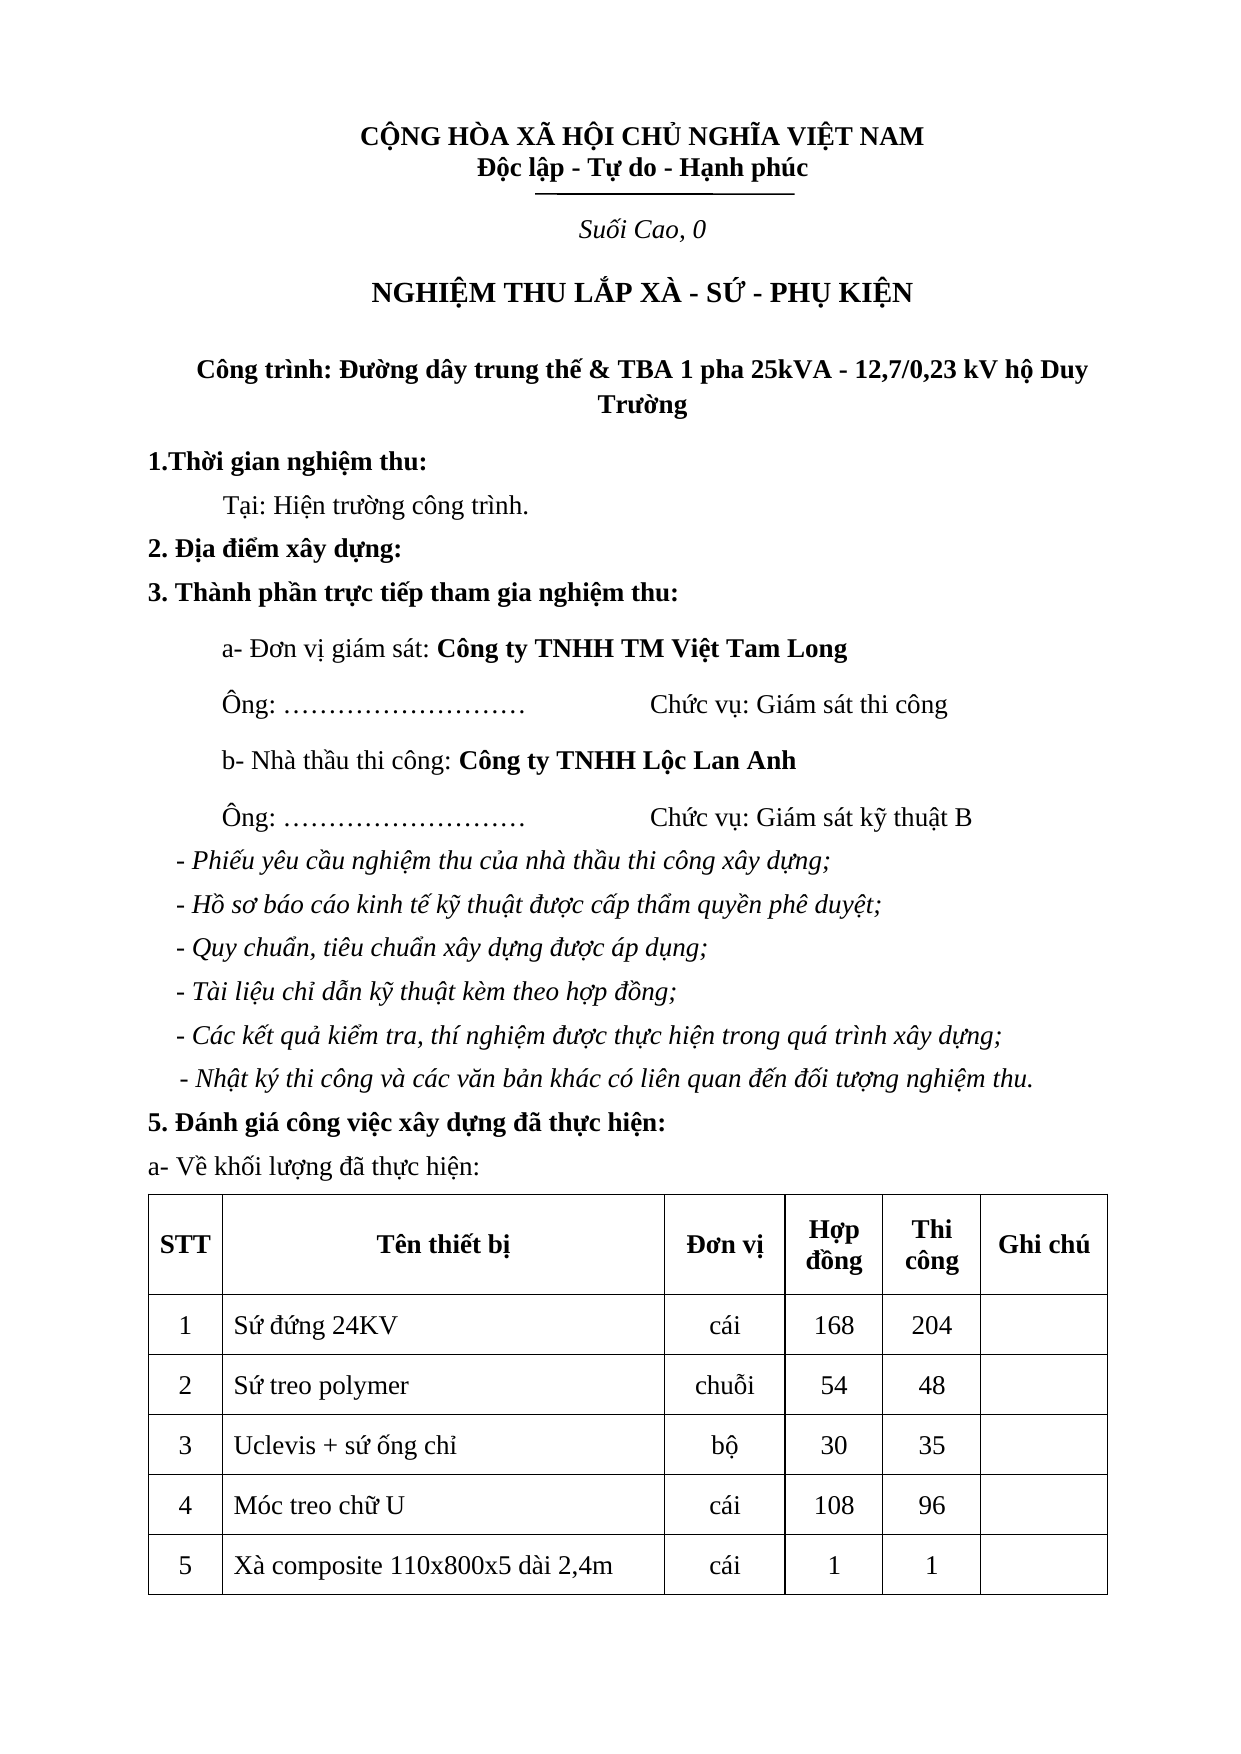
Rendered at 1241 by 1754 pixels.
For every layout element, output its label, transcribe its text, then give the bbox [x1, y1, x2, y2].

table_cell 30 [786, 1415, 882, 1474]
text Tại: Hiện trường công trình. [223, 489, 1137, 520]
table_cell bộ [665, 1415, 784, 1474]
text - Nhật ký thi công và các văn bản khác có liên quan đến đối tượng nghiệm thu. [179, 1062, 1137, 1094]
text 2. Địa điểm xây dựng: [148, 532, 1137, 563]
text - Hồ sơ báo cáo kinh tế kỹ thuật được cấp thẩm quyền phê duyệt; [176, 888, 1137, 919]
text a- Đơn vị giám sát: Công ty TNHH TM Việt Tam Long [148, 632, 1137, 663]
table_cell 1 [883, 1535, 980, 1594]
table_cell [981, 1415, 1107, 1474]
table_cell 48 [883, 1355, 980, 1414]
table_cell 2 [149, 1355, 222, 1414]
table_cell cái [665, 1295, 784, 1354]
table_header Hợp đồng [786, 1195, 882, 1294]
table_cell cái [665, 1475, 784, 1534]
text - Phiếu yêu cầu nghiệm thu của nhà thầu thi công xây dựng; [176, 844, 1137, 875]
table_cell Xà composite 110x800x5 dài 2,4m [223, 1535, 664, 1594]
text CỘNG HÒA XÃ HỘI CHỦ NGHĨA VIỆT NAM [148, 120, 1137, 151]
table_cell 5 [149, 1535, 222, 1594]
table_cell [981, 1475, 1107, 1534]
table_cell 1 [149, 1295, 222, 1354]
text Công trình: Đường dây trung thế & TBA 1 pha 25kVA - 12,7/0,23 kV hộ Duy Trường [148, 353, 1137, 420]
table_header STT [149, 1195, 222, 1294]
table_cell 204 [883, 1295, 980, 1354]
text - Các kết quả kiểm tra, thí nghiệm được thực hiện trong quá trình xây dựng; [176, 1019, 1137, 1050]
text 5. Đánh giá công việc xây dựng đã thực hiện: [148, 1106, 1137, 1137]
table_cell [981, 1355, 1107, 1414]
text b- Nhà thầu thi công: Công ty TNHH Lộc Lan Anh [148, 744, 1137, 776]
table_cell 4 [149, 1475, 222, 1534]
table_header Tên thiết bị [223, 1195, 664, 1294]
table_header Ghi chú [981, 1195, 1107, 1294]
table_header Thi công [883, 1195, 980, 1294]
text 3. Thành phần trực tiếp tham gia nghiệm thu: [148, 576, 1137, 607]
subtitle NGHIỆM THU LẮP XÀ - SỨ - PHỤ KIỆN [148, 276, 1137, 309]
text Ông: ……………………… Chức vụ: Giám sát kỹ thuật B [148, 801, 1137, 832]
table_cell chuỗi [665, 1355, 784, 1414]
text a- Về khối lượng đã thực hiện: [148, 1150, 1137, 1181]
table_cell [981, 1535, 1107, 1594]
table_cell 96 [883, 1475, 980, 1534]
table_cell 108 [786, 1475, 882, 1534]
table_cell 3 [149, 1415, 222, 1474]
text - Tài liệu chỉ dẫn kỹ thuật kèm theo hợp đồng; [176, 975, 1137, 1006]
table_cell 35 [883, 1415, 980, 1474]
table_cell cái [665, 1535, 784, 1594]
text - Quy chuẩn, tiêu chuẩn xây dựng được áp dụng; [176, 932, 1137, 963]
table_cell 168 [786, 1295, 882, 1354]
table_cell Sứ đứng 24KV [223, 1295, 664, 1354]
table_cell 1 [786, 1535, 882, 1594]
table_cell Uclevis + sứ ống chỉ [223, 1415, 664, 1474]
text Độc lập - Tự do - Hạnh phúc [148, 151, 1137, 182]
table_cell Móc treo chữ U [223, 1475, 664, 1534]
text 1.Thời gian nghiệm thu: [148, 445, 1137, 476]
table_header Đơn vị [665, 1195, 784, 1294]
table_cell Sứ treo polymer [223, 1355, 664, 1414]
text Ông: ……………………… Chức vụ: Giám sát thi công [148, 688, 1137, 719]
table_cell [981, 1295, 1107, 1354]
table_cell 54 [786, 1355, 882, 1414]
text Suối Cao, 0 [148, 213, 1137, 244]
